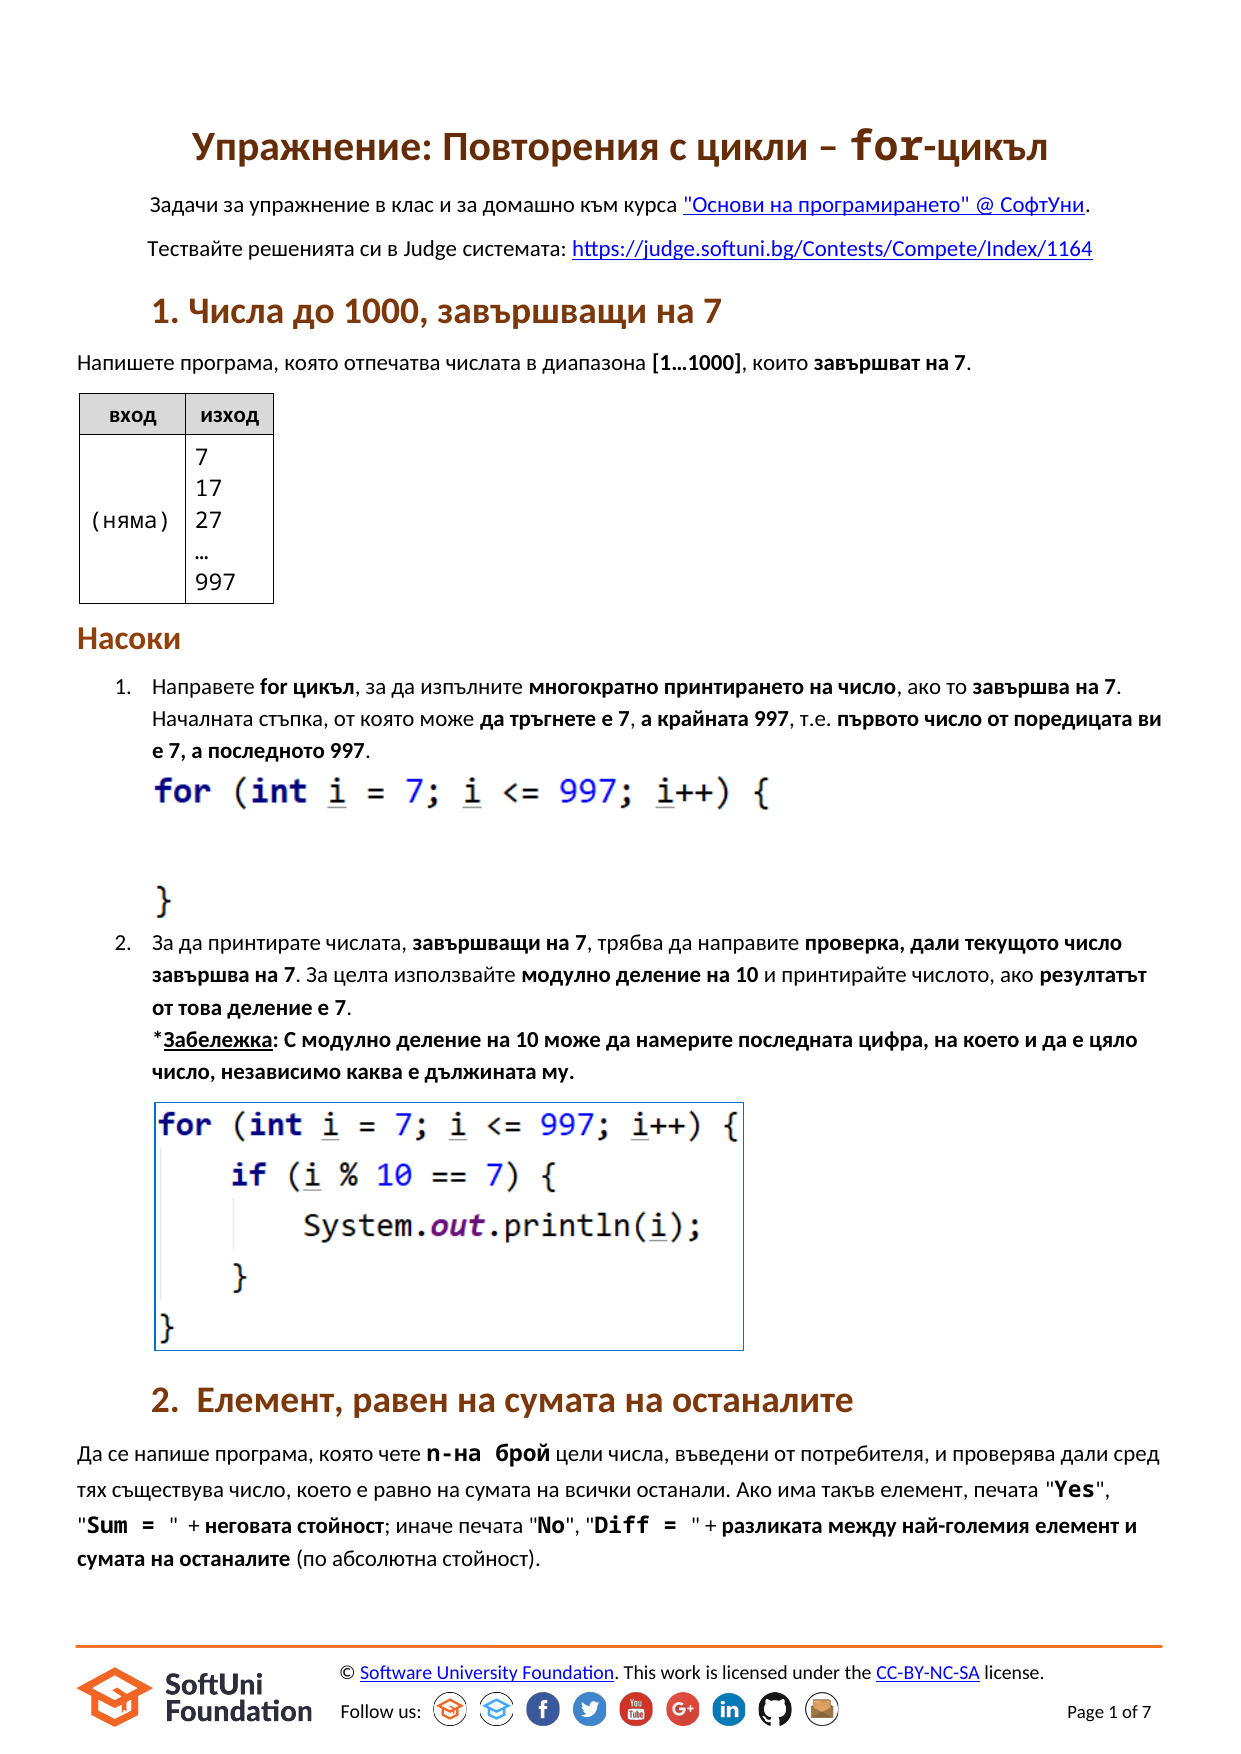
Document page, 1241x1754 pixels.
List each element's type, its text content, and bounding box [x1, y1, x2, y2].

list Направете for цикъл, за да изпълните многократно принтирането на число, ако то завършва на 7. Началната стъпка, от която може да тръгнете е 7, а крайната 997, т.е. първото число от поредицата ви е 7, а последното 997. [114, 672, 1163, 764]
picture [736, 1693, 746, 1703]
table_cell (няма) [80, 435, 185, 603]
text Да се напише програма, която чете n-на брой цели числа, въведени от потребителя, и проверява дали сред тях съществува число, което е равно на сумата на всички останали. Ако има такъв елемент, печата "Yes", "Sum = " + неговата стойност; иначе печата "No", "Diff = " + разликата между най-големия елемент и сумата на останалите (по абсолютна стойност). [77, 1437, 1163, 1572]
picture [712, 1693, 722, 1703]
picture [727, 1707, 738, 1717]
table_cell 7 17 27 … 997 [186, 435, 273, 603]
text Напишете програма, която отпечатва числата в диапазона [1…1000], които завършват на 7. [77, 348, 1163, 377]
picture [76, 1667, 312, 1727]
subtitle Насоки [77, 617, 1163, 658]
picture [526, 1692, 560, 1726]
picture [433, 1692, 467, 1726]
picture [758, 1692, 792, 1726]
picture [156, 1103, 743, 1350]
picture [151, 768, 777, 925]
picture [666, 1692, 700, 1726]
picture [712, 1716, 722, 1726]
list *Забележка: С модулно деление на 10 може да намерите последната цифра, на което и да е цяло число, независимо каква е дължината му. [152, 1025, 1163, 1085]
picture [480, 1692, 513, 1726]
text Задачи за упражнение в клас и за домашно към курса "Основи на програмирането" @ СофтУни. [77, 190, 1163, 218]
subtitle Упражнениe: Повторения с цикли – for-цикъл [77, 116, 1163, 173]
list За да принтирате числата, завършващи на 7, трябва да направите проверка, дали текущото число завършва на 7. За целта използвайте модулно деление на 10 и принтирайте числото, ако резултатът от това деление е 7. [114, 928, 1163, 1021]
picture [573, 1692, 607, 1726]
table_header вход [80, 394, 185, 434]
picture [736, 1716, 746, 1726]
text Тествайте решенията си в Judge системата: https://judge.softuni.bg/Contests/Compete/Index/1164 [77, 234, 1163, 262]
subtitle Елемент, равен на сумата на останалите [151, 1376, 1163, 1422]
picture [619, 1692, 653, 1726]
table_header изход [186, 394, 273, 434]
picture [805, 1692, 839, 1726]
subtitle Числа до 1000, завършващи на 7 [151, 287, 1163, 333]
